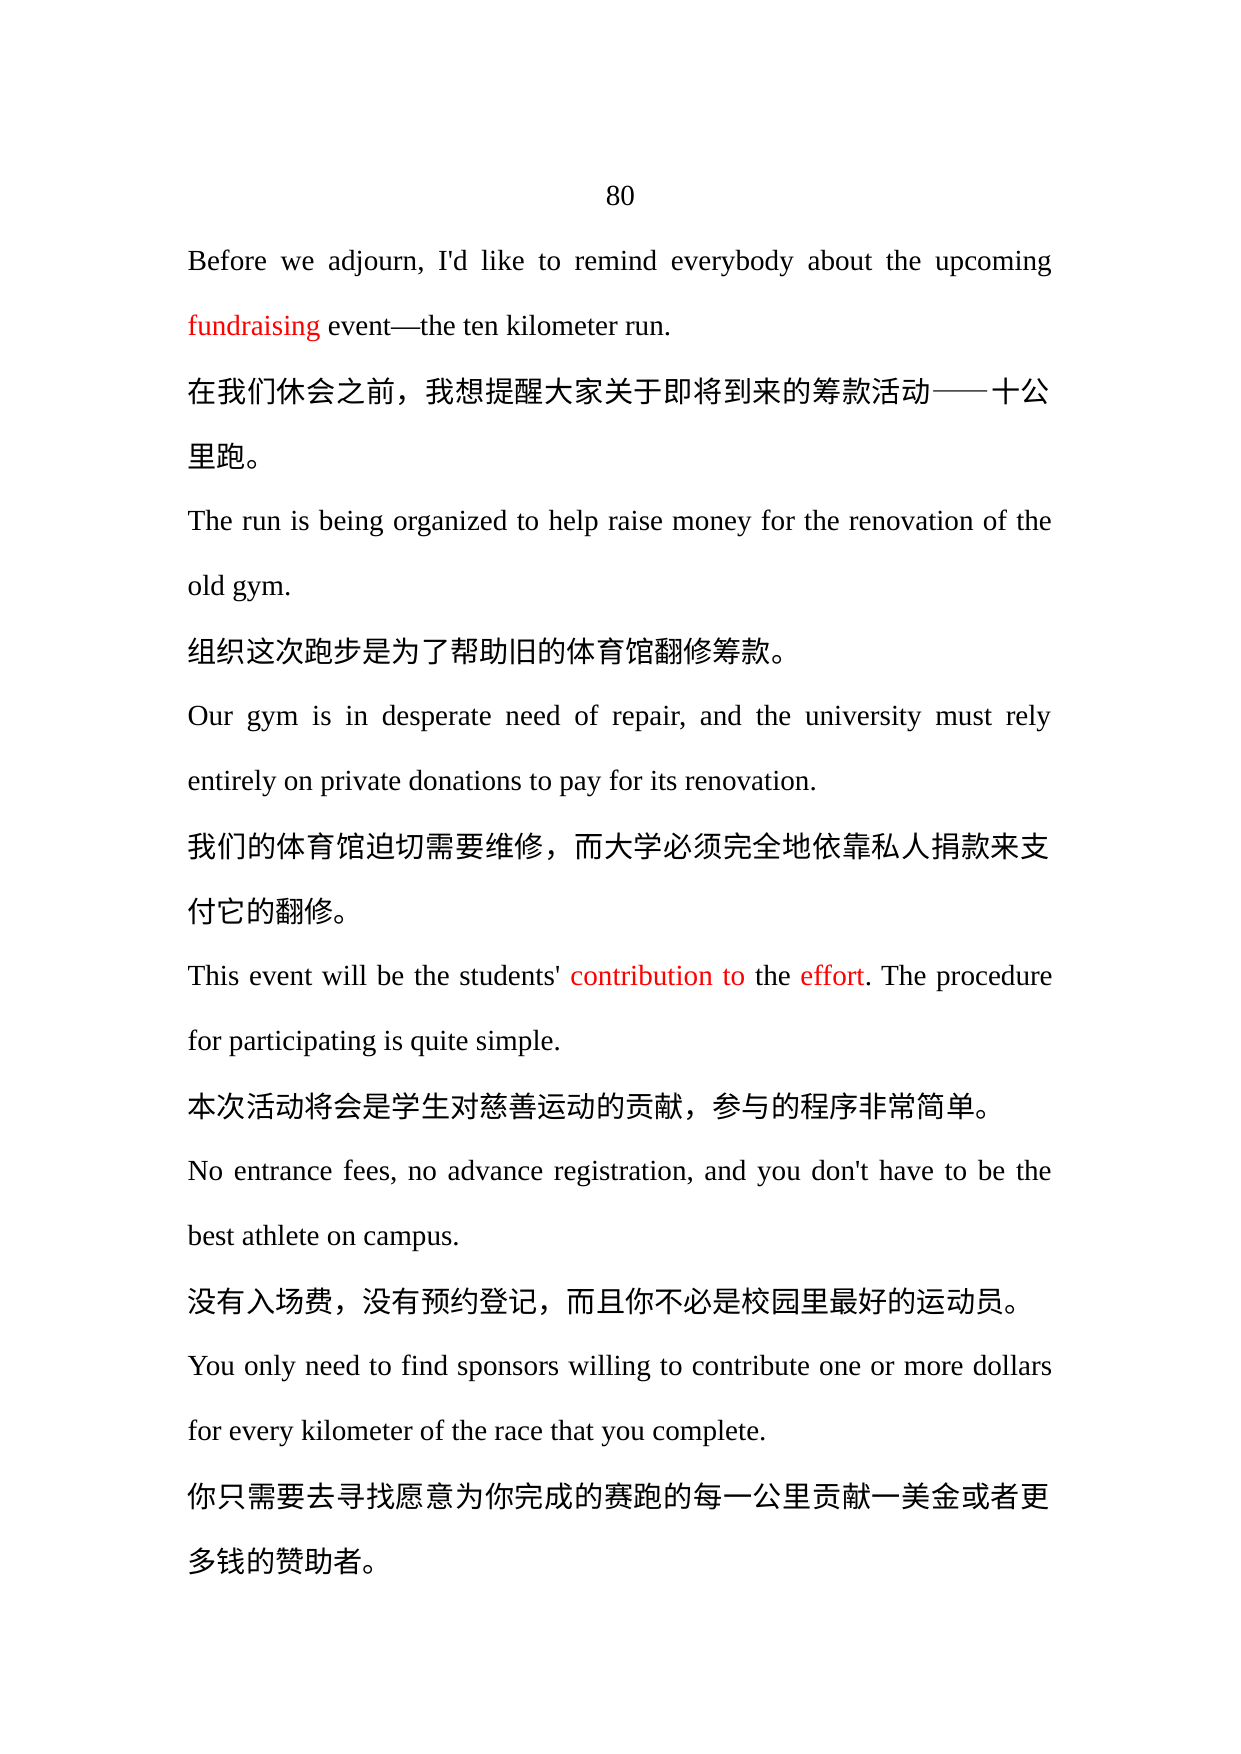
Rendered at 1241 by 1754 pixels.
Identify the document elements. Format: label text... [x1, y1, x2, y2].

text You only need to find sponsors willing to contribute one or more dollars for every kilometer of the race that you complete. [187, 1332, 1053, 1462]
text Our gym is in desperate need of repair, and the university must rely entirely on private donations to pay for its renovation. [187, 682, 1053, 812]
text 本次活动将会是学生对慈善运动的贡献，参与的程序非常简单。 [187, 1072, 1053, 1137]
text 你只需要去寻找愿意为你完成的赛跑的每一公里贡献一美金或者更多钱的赞助者。 [187, 1462, 1053, 1592]
text 80 [187, 162, 1053, 227]
text This event will be the students' contribution to the effort. The procedure for participating is quite simple. [187, 942, 1053, 1072]
text 在我们休会之前，我想提醒大家关于即将到来的筹款活动——十公里跑。 [187, 357, 1053, 487]
text Before we adjourn, I'd like to remind everybody about the upcoming fundraising event—the ten kilometer run. [187, 227, 1053, 357]
text 组织这次跑步是为了帮助旧的体育馆翻修筹款。 [187, 617, 1053, 682]
text No entrance fees, no advance registration, and you don't have to be the best athlete on campus. [187, 1137, 1053, 1267]
text The run is being organized to help raise money for the renovation of the old gym. [187, 487, 1053, 617]
text 我们的体育馆迫切需要维修，而大学必须完全地依靠私人捐款来支付它的翻修。 [187, 812, 1053, 942]
text 没有入场费，没有预约登记，而且你不必是校园里最好的运动员。 [187, 1267, 1053, 1332]
